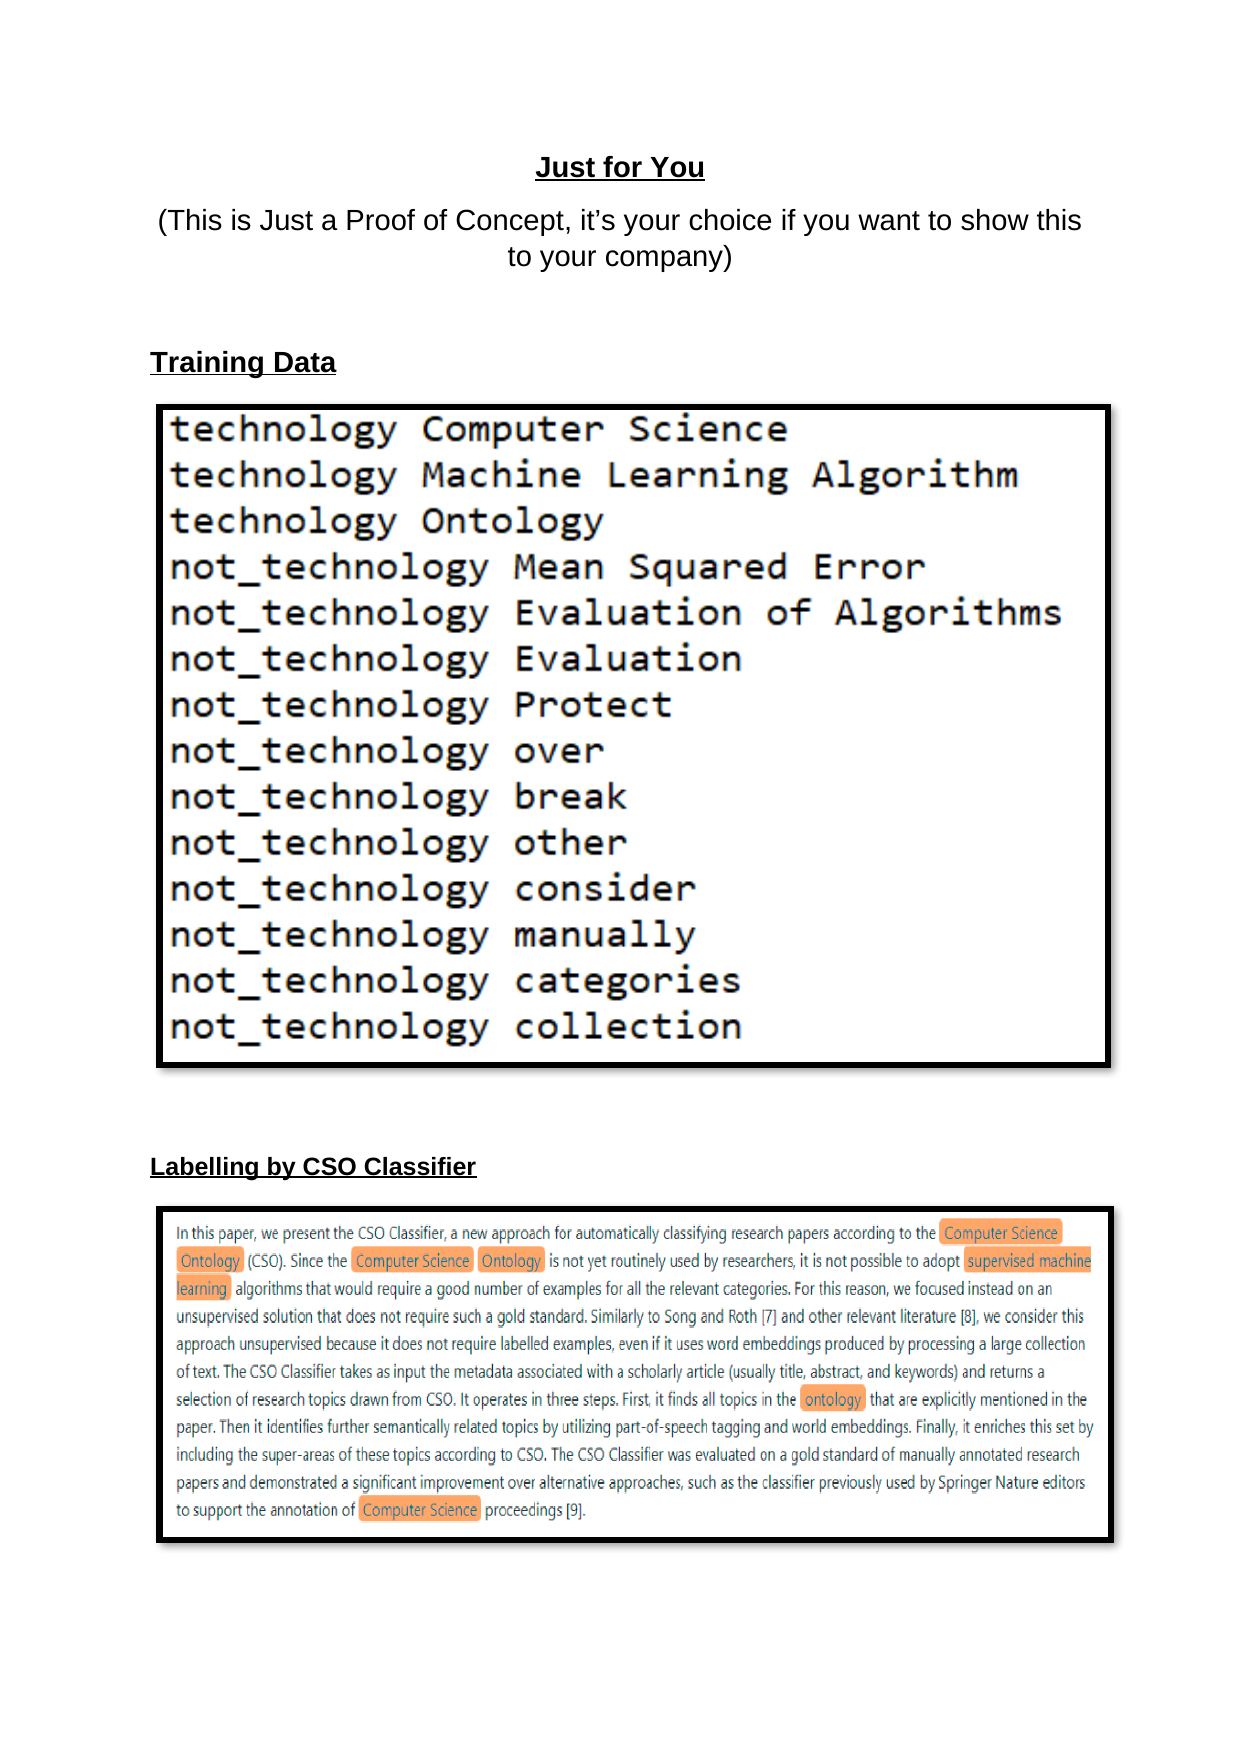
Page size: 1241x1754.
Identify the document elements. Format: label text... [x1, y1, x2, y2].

picture [163, 410, 1105, 1062]
text Just for You [150, 150, 1090, 183]
text Labelling by CSO Classifier [150, 1152, 1090, 1180]
picture [163, 1212, 1108, 1537]
text (This is Just a Proof of Concept, it’s your choice if you want to show this to your company) [150, 203, 1090, 272]
text Training Data [150, 344, 1090, 378]
